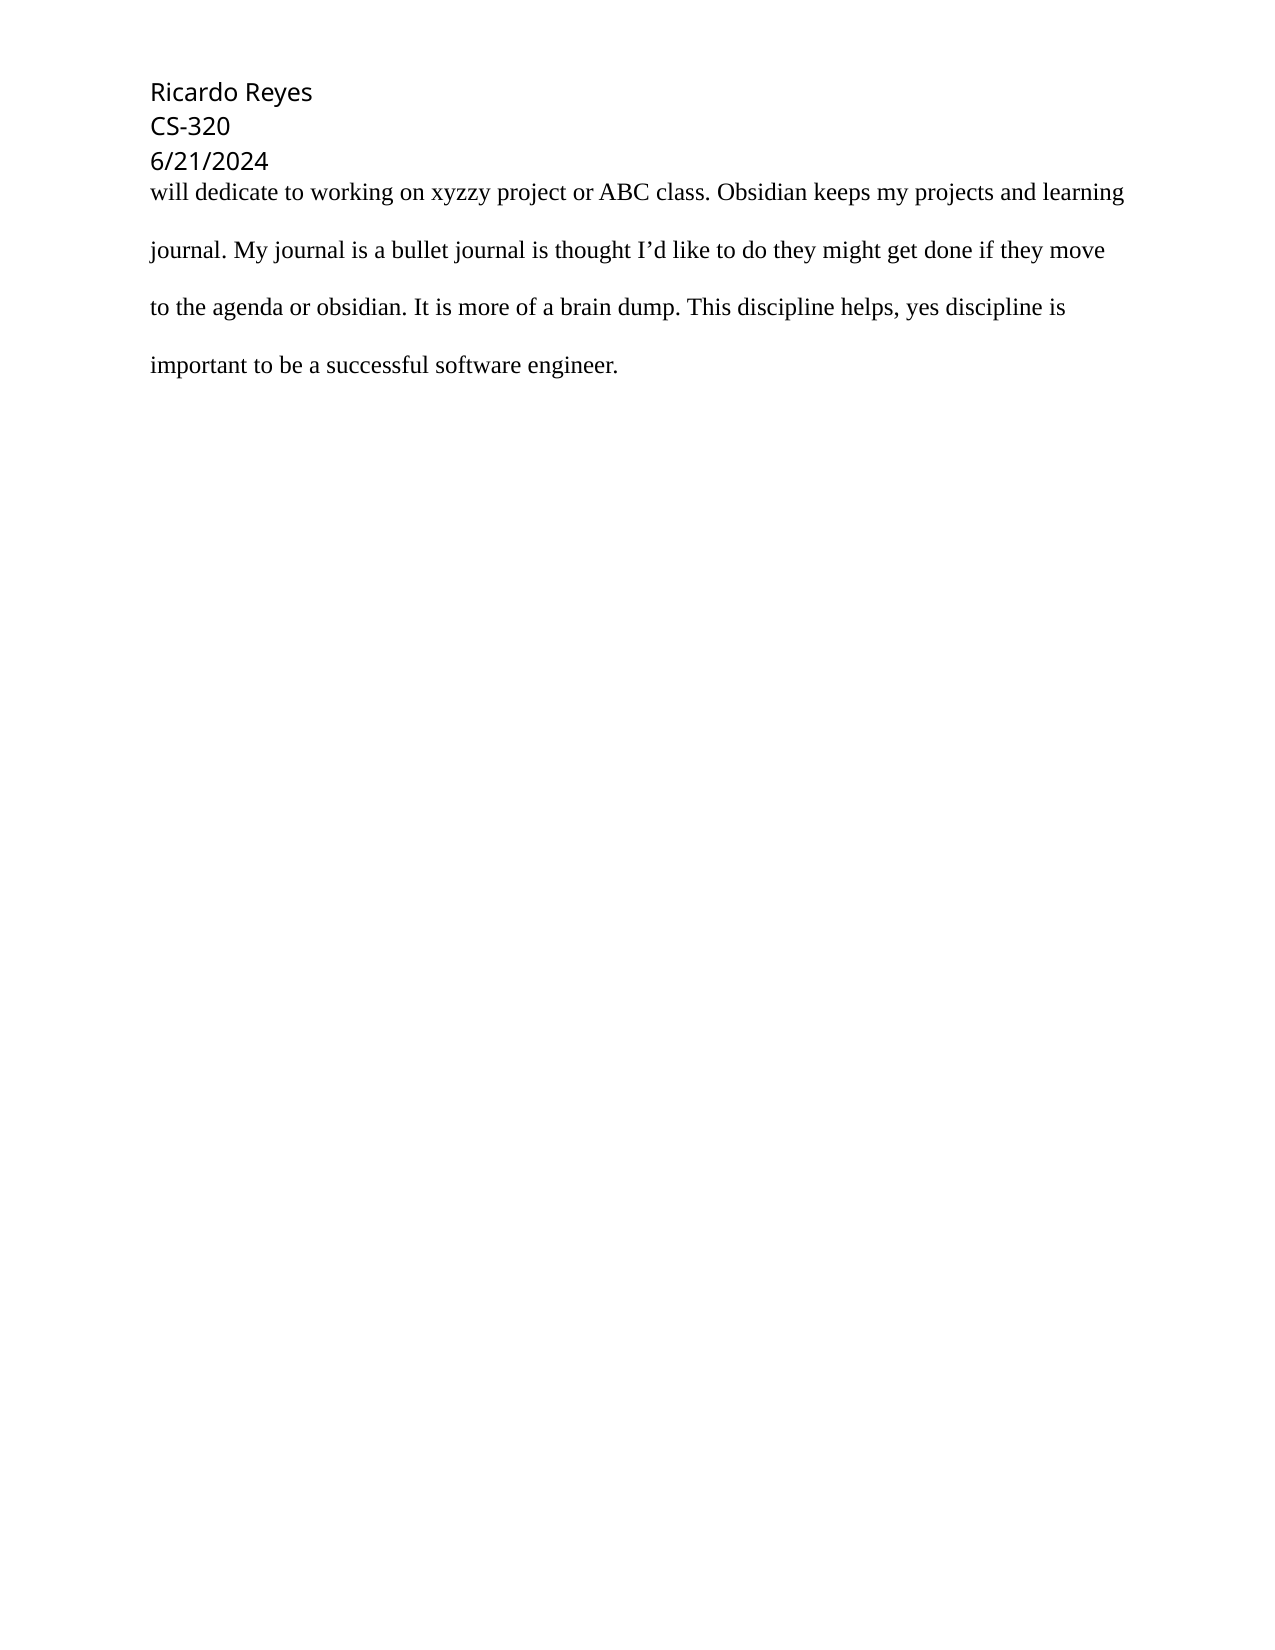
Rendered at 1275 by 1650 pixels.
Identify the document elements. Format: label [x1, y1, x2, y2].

text [150, 177, 1125, 378]
